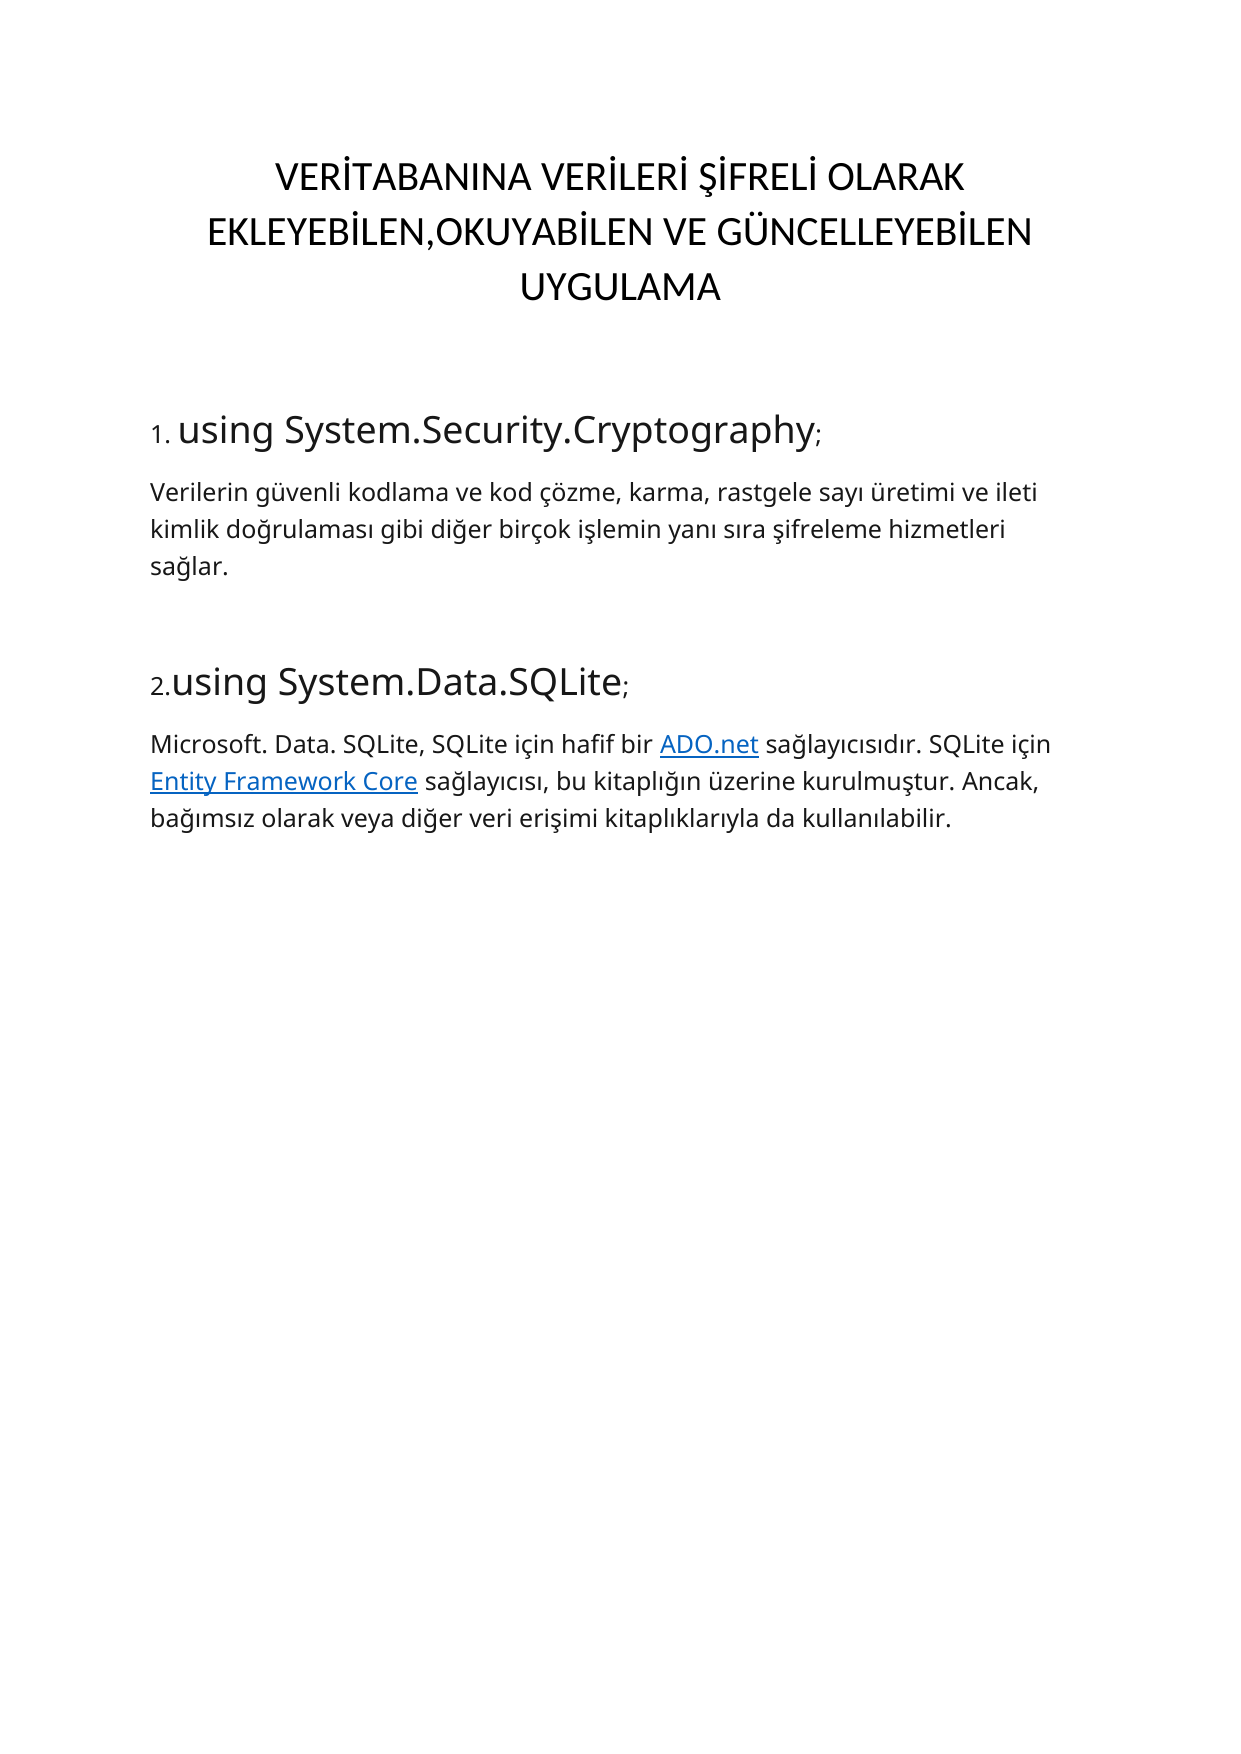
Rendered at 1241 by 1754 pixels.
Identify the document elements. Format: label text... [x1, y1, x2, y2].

text 2.using System.Data.SQLite; [150, 655, 1090, 706]
text Verilerin güvenli kodlama ve kod çözme, karma, rastgele sayı üretimi ve ileti kimlik doğrulaması gibi diğer birçok işlemin yanı sıra şifreleme hizmetleri sağlar. [150, 475, 1090, 582]
text VERİTABANINA VERİLERİ ŞİFRELİ OLARAK EKLEYEBİLEN,OKUYABİLEN VE GÜNCELLEYEBİLEN UYGULAMA [150, 150, 1090, 311]
text Microsoft. Data. SQLite, SQLite için hafif bir ADO.net sağlayıcısıdır. SQLite için Entity Framework Core sağlayıcısı, bu kitaplığın üzerine kurulmuştur. Ancak, bağımsız olarak veya diğer veri erişimi kitaplıklarıyla da kullanılabilir. [150, 727, 1090, 834]
text 1. using System.Security.Cryptography; [150, 403, 1090, 454]
